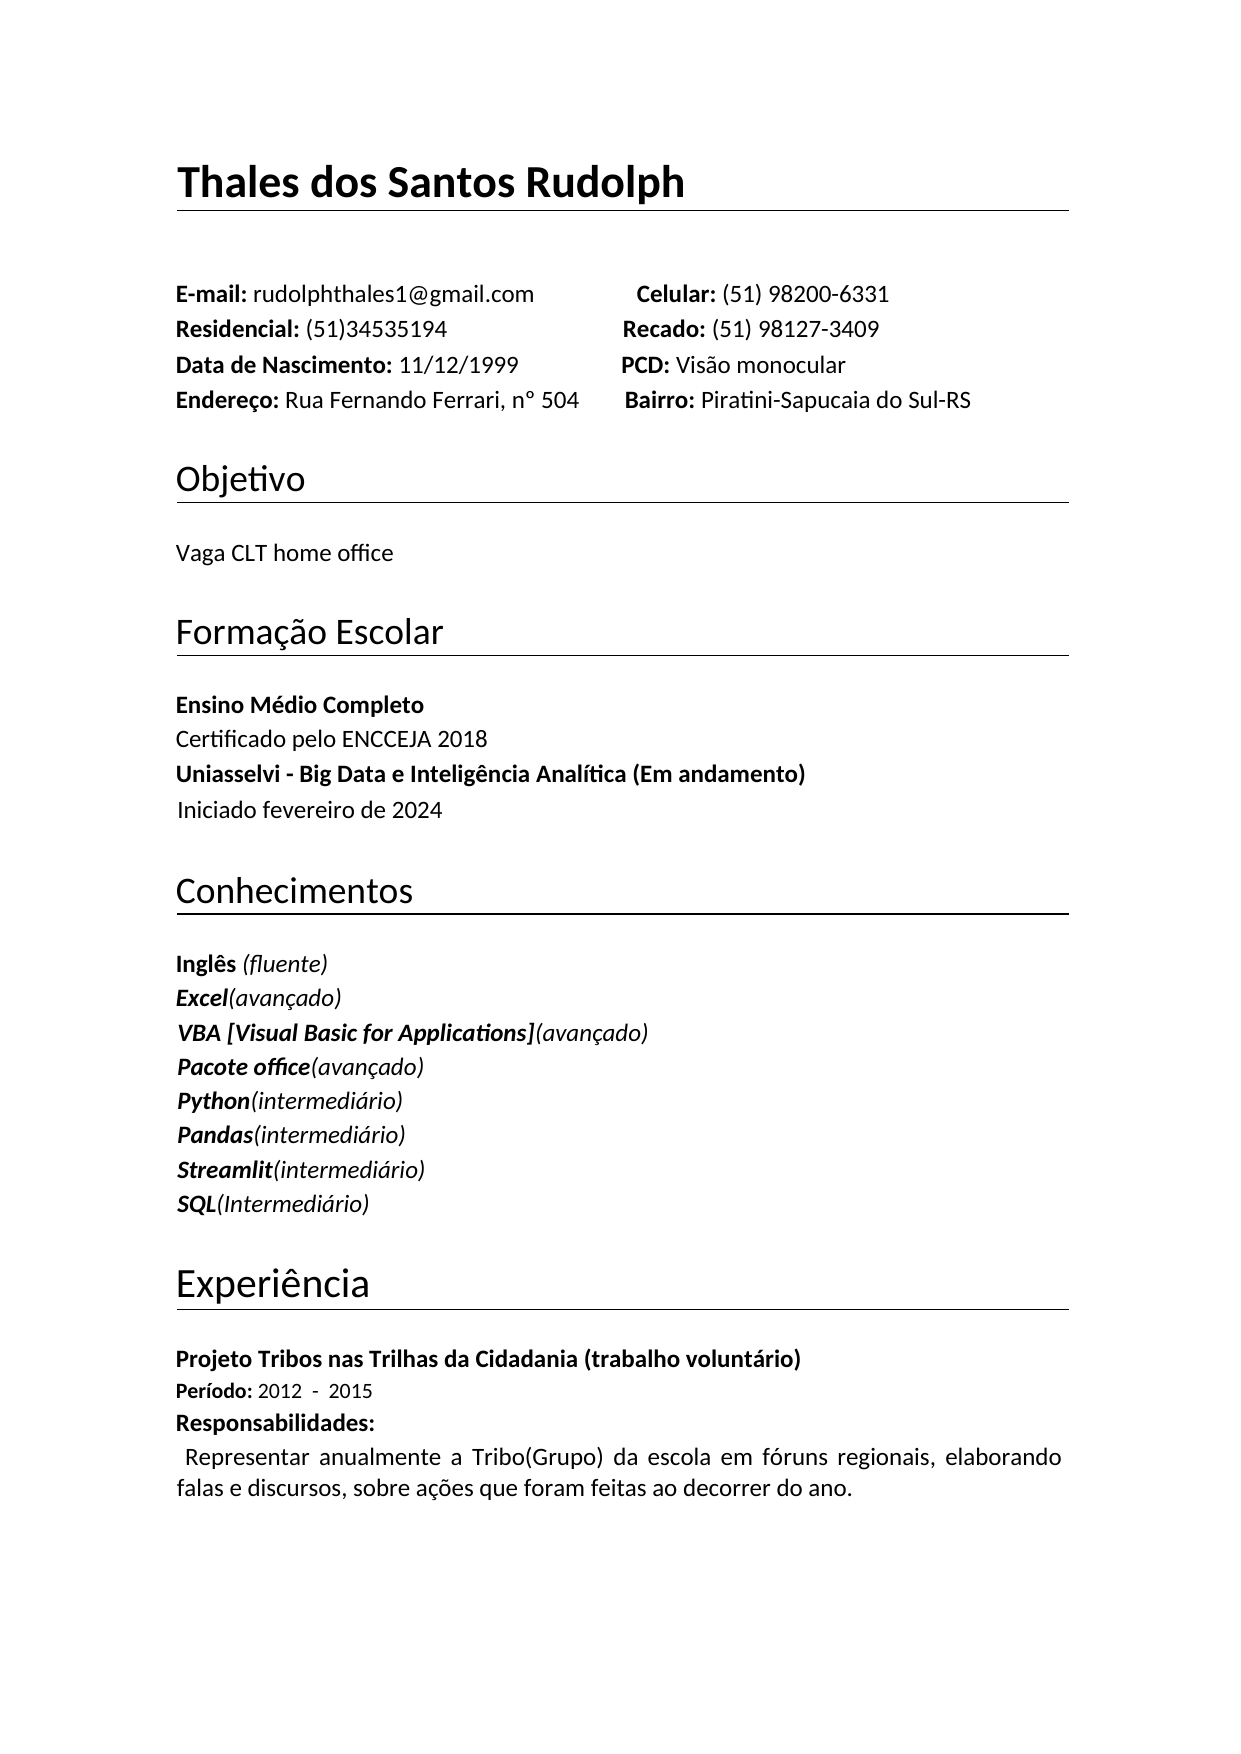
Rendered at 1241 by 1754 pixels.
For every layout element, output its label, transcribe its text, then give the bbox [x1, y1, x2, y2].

text Excel(avançado) [176, 982, 1064, 1013]
text Representar anualmente a Tribo(Grupo) da escola em fóruns regionais, elaborando falas e discursos, sobre ações que foram feitas ao decorrer do ano. [176, 1441, 1063, 1503]
text Iniciado fevereiro de 2024 [177, 794, 1063, 824]
text Conhecimentos [176, 867, 1064, 912]
text Uniasselvi - Big Data e Inteligência Analítica (Em andamento) [176, 759, 1063, 789]
text Inglês (fluente) [176, 948, 1064, 978]
text Streamlit(intermediário) [177, 1154, 1063, 1184]
subtitle Responsabilidades: [176, 1407, 559, 1438]
text Objetivo [176, 455, 1064, 501]
text Pandas(intermediário) [177, 1119, 1063, 1150]
text Endereço: Rua Fernando Ferrari, nº 504 Bairro: Piratini-Sapucaia do Sul-RS [176, 384, 1063, 414]
text VBA [Visual Basic for Applications](avançado) [177, 1017, 1063, 1047]
text SQL(Intermediário) [177, 1188, 1063, 1218]
text Vaga CLT home office [176, 537, 1063, 567]
text Python(intermediário) [177, 1085, 1063, 1116]
text Thales dos Santos Rudolph [177, 153, 1063, 209]
subtitle Projeto Tribos nas Trilhas da Cidadania (trabalho voluntário) [176, 1343, 1064, 1373]
subtitle Ensino Médio Completo [176, 689, 1064, 720]
text Data de Nascimento: 11/12/1999 PCD: Visão monocular [176, 349, 1063, 379]
text Residencial: (51)34535194 Recado: (51) 98127-3409 [176, 314, 1063, 344]
text Pacote office(avançado) [177, 1051, 1063, 1081]
text Experiência [176, 1257, 1064, 1307]
text Certificado pelo ENCCEJA 2018 [176, 723, 1063, 754]
text Formação Escolar [176, 608, 1064, 654]
text E-mail: rudolphthales1@gmail.com Celular: (51) 98200-6331 [176, 278, 1063, 309]
subtitle Período: 2012 - 2015 [176, 1377, 559, 1404]
